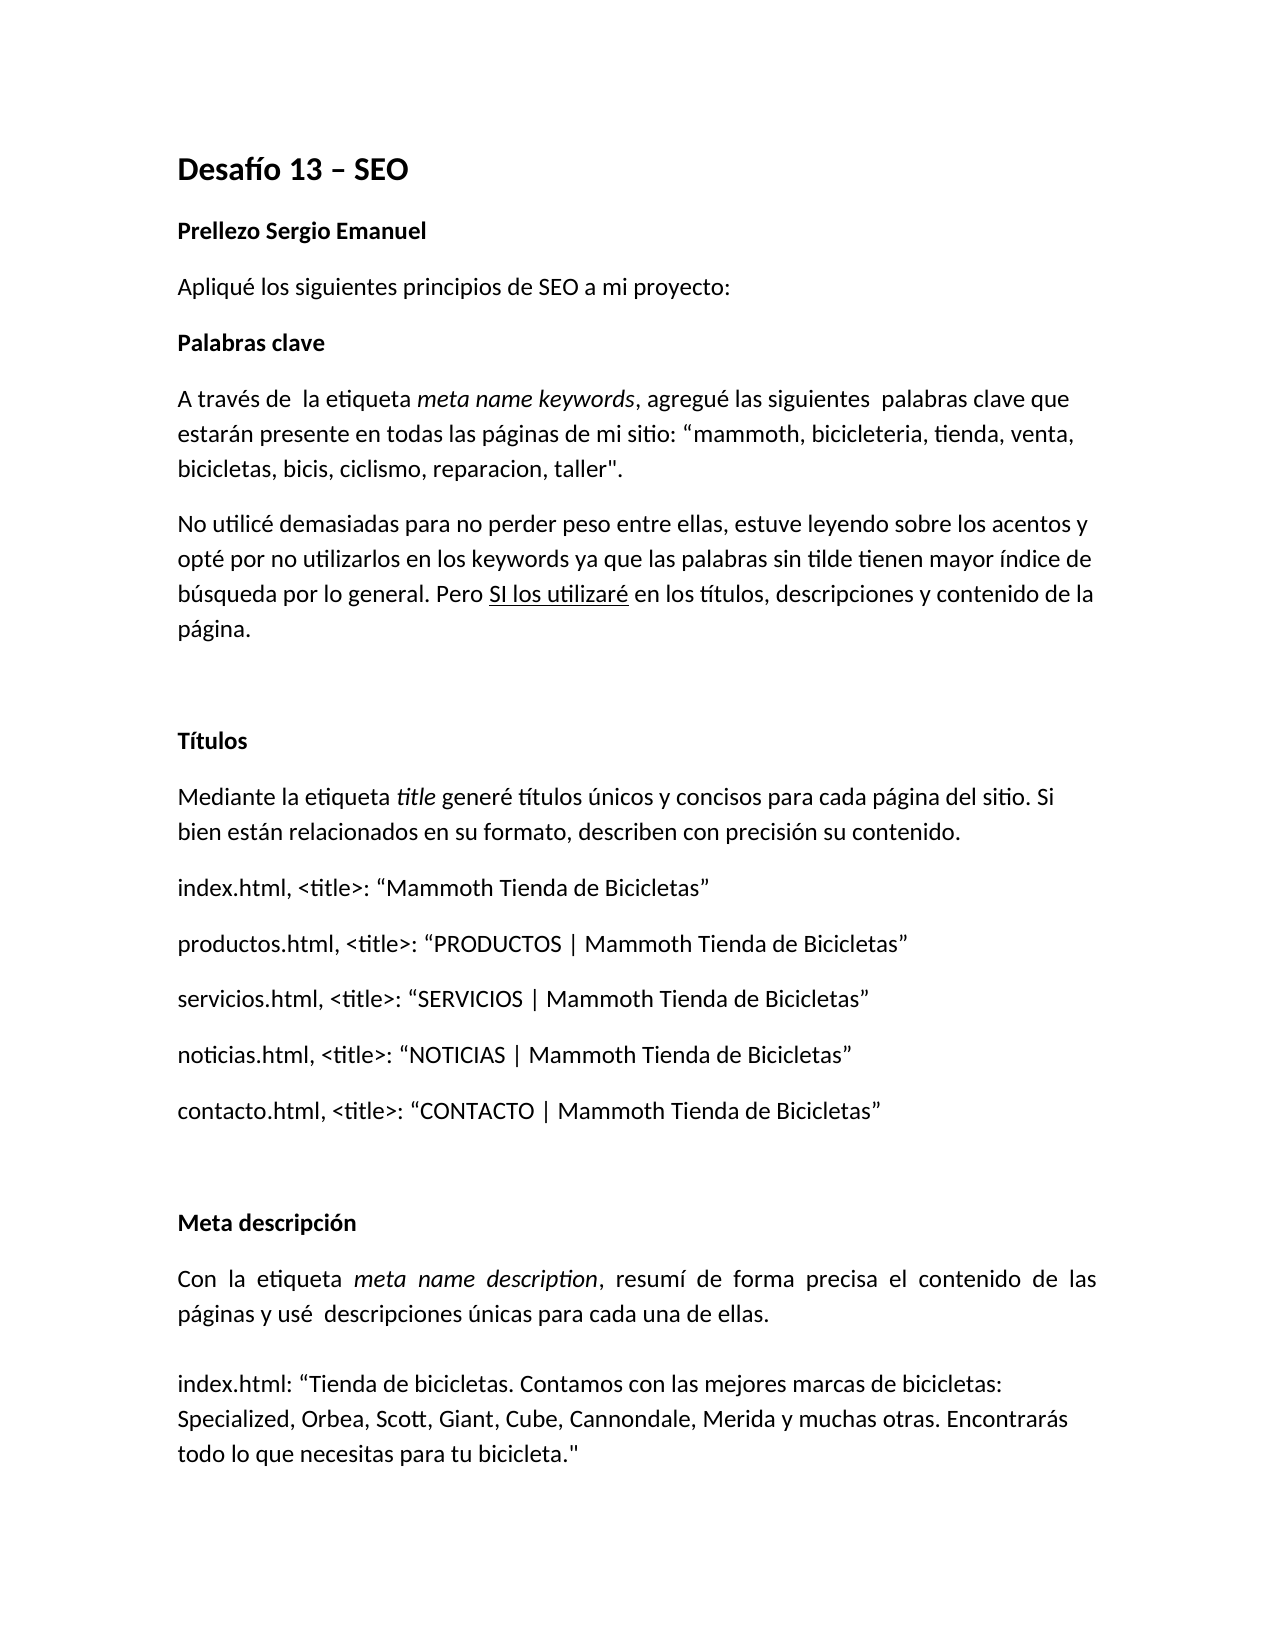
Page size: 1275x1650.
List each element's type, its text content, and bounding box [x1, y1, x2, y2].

text Con la etiqueta meta name description, resumí de forma precisa el contenido de las páginas y usé descripciones únicas para cada una de ellas. [177, 1293, 1098, 1328]
text noticias.html, <title>: “NOTICIAS | Mammoth Tienda de Bicicletas” [177, 1039, 1098, 1070]
text Meta descripción [177, 1207, 1098, 1237]
text index.html, <title>: “Mammoth Tienda de Bicicletas” [177, 872, 1098, 902]
text Desafío 13 – SEO [177, 148, 1098, 188]
text Títulos [177, 725, 1098, 756]
text contacto.html, <title>: “CONTACTO | Mammoth Tienda de Bicicletas” [177, 1095, 1098, 1126]
text servicios.html, <title>: “SERVICIOS | Mammoth Tienda de Bicicletas” [177, 983, 1098, 1014]
text index.html: “Tienda de bicicletas. Contamos con las mejores marcas de bicicletas: Specialized, Orbea, Scott, Giant, Cube, Cannondale, Merida y muchas otras. Encontrarás todo lo que necesitas para tu bicicleta." [177, 1368, 1098, 1468]
text Palabras clave [177, 327, 1098, 357]
text productos.html, <title>: “PRODUCTOS | Mammoth Tienda de Bicicletas” [177, 928, 1098, 958]
text A través de la etiqueta meta name keywords, agregué las siguientes palabras clave que estarán presente en todas las páginas de mi sitio: “mammoth, bicicleteria, tienda, venta, bicicletas, bicis, ciclismo, reparacion, taller". [177, 383, 1098, 483]
text No utilicé demasiadas para no perder peso entre ellas, estuve leyendo sobre los acentos y opté por no utilizarlos en los keywords ya que las palabras sin tilde tienen mayor índice de búsqueda por lo general. Pero SI los utilizaré en los títulos, descripciones y contenido de la página. [177, 508, 1098, 644]
text Apliqué los siguientes principios de SEO a mi proyecto: [177, 271, 1098, 302]
text Prellezo Sergio Emanuel [177, 215, 1098, 246]
text Mediante la etiqueta title generé títulos únicos y concisos para cada página del sitio. Si bien están relacionados en su formato, describen con precisión su contenido. [177, 781, 1098, 847]
